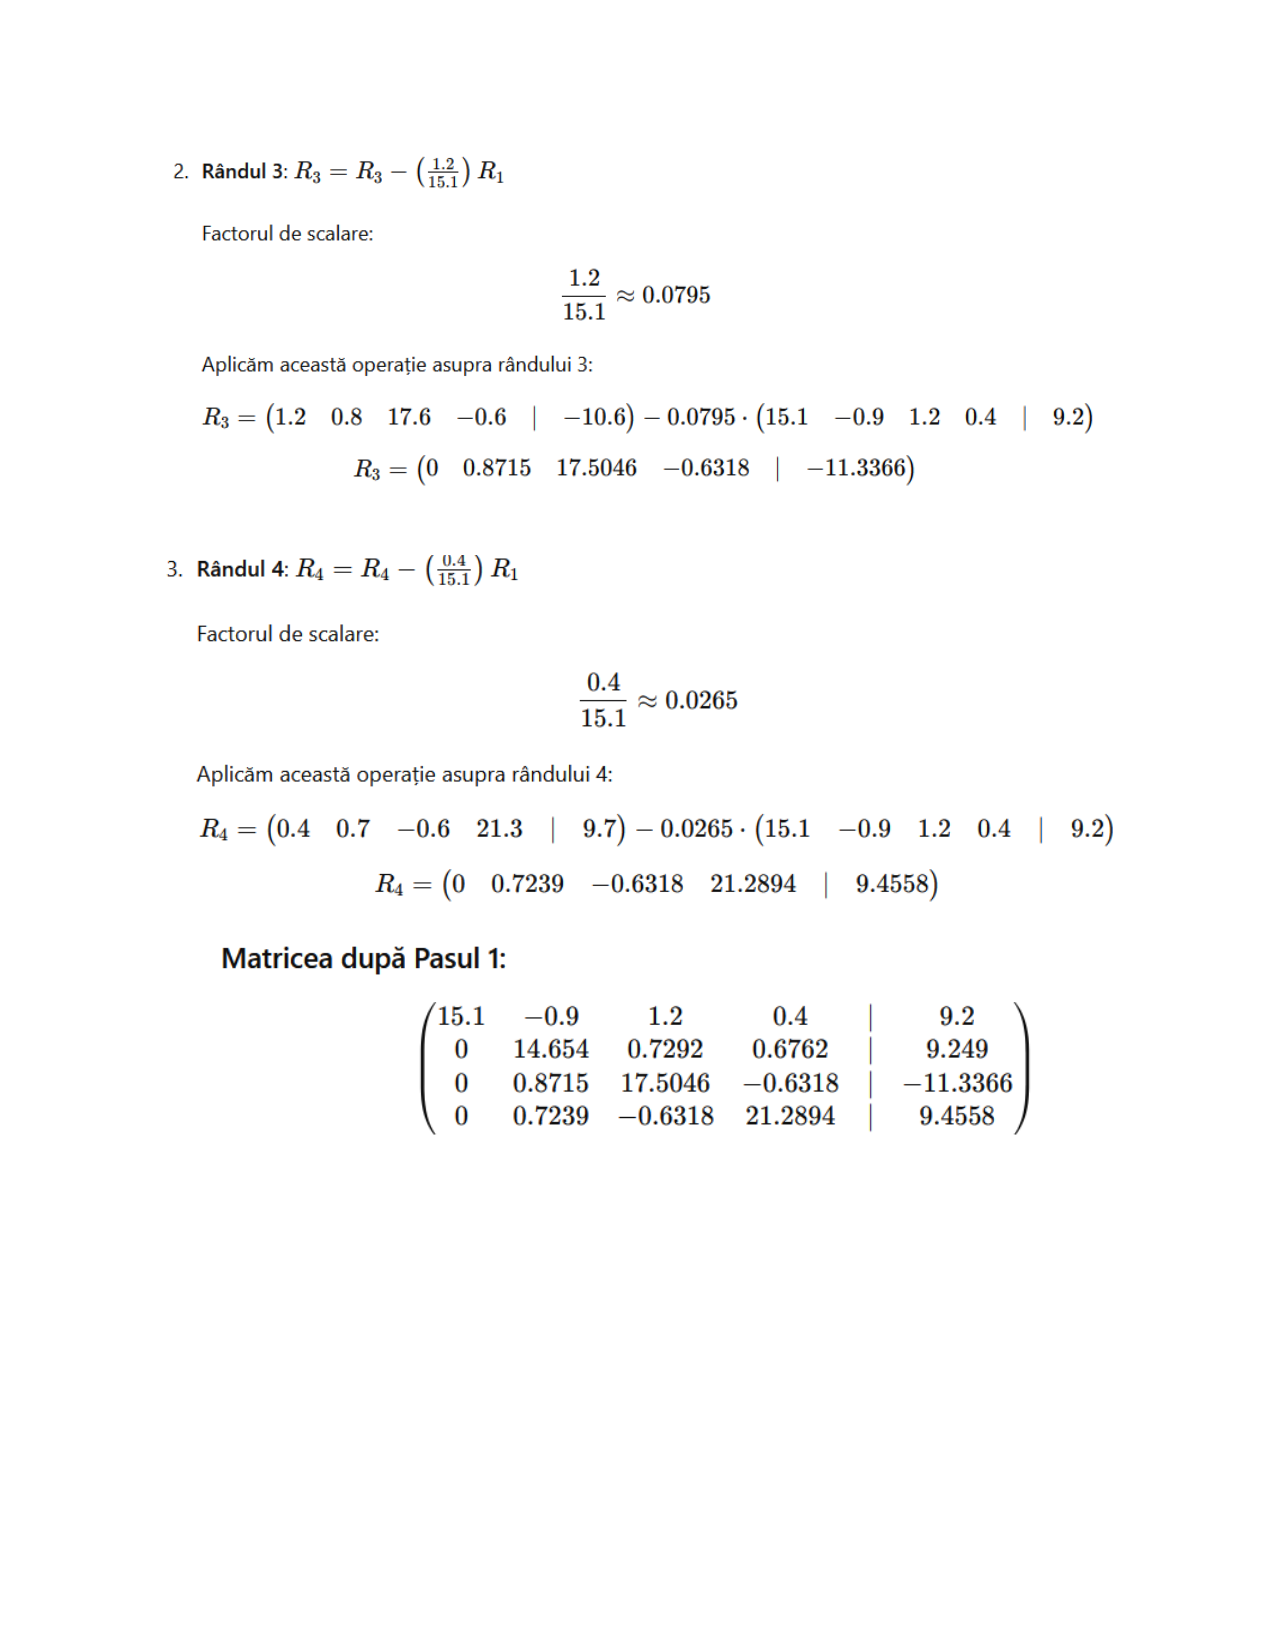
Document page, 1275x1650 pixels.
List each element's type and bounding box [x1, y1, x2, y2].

picture [150, 555, 1125, 922]
picture [150, 150, 1125, 489]
picture [206, 938, 1069, 1146]
